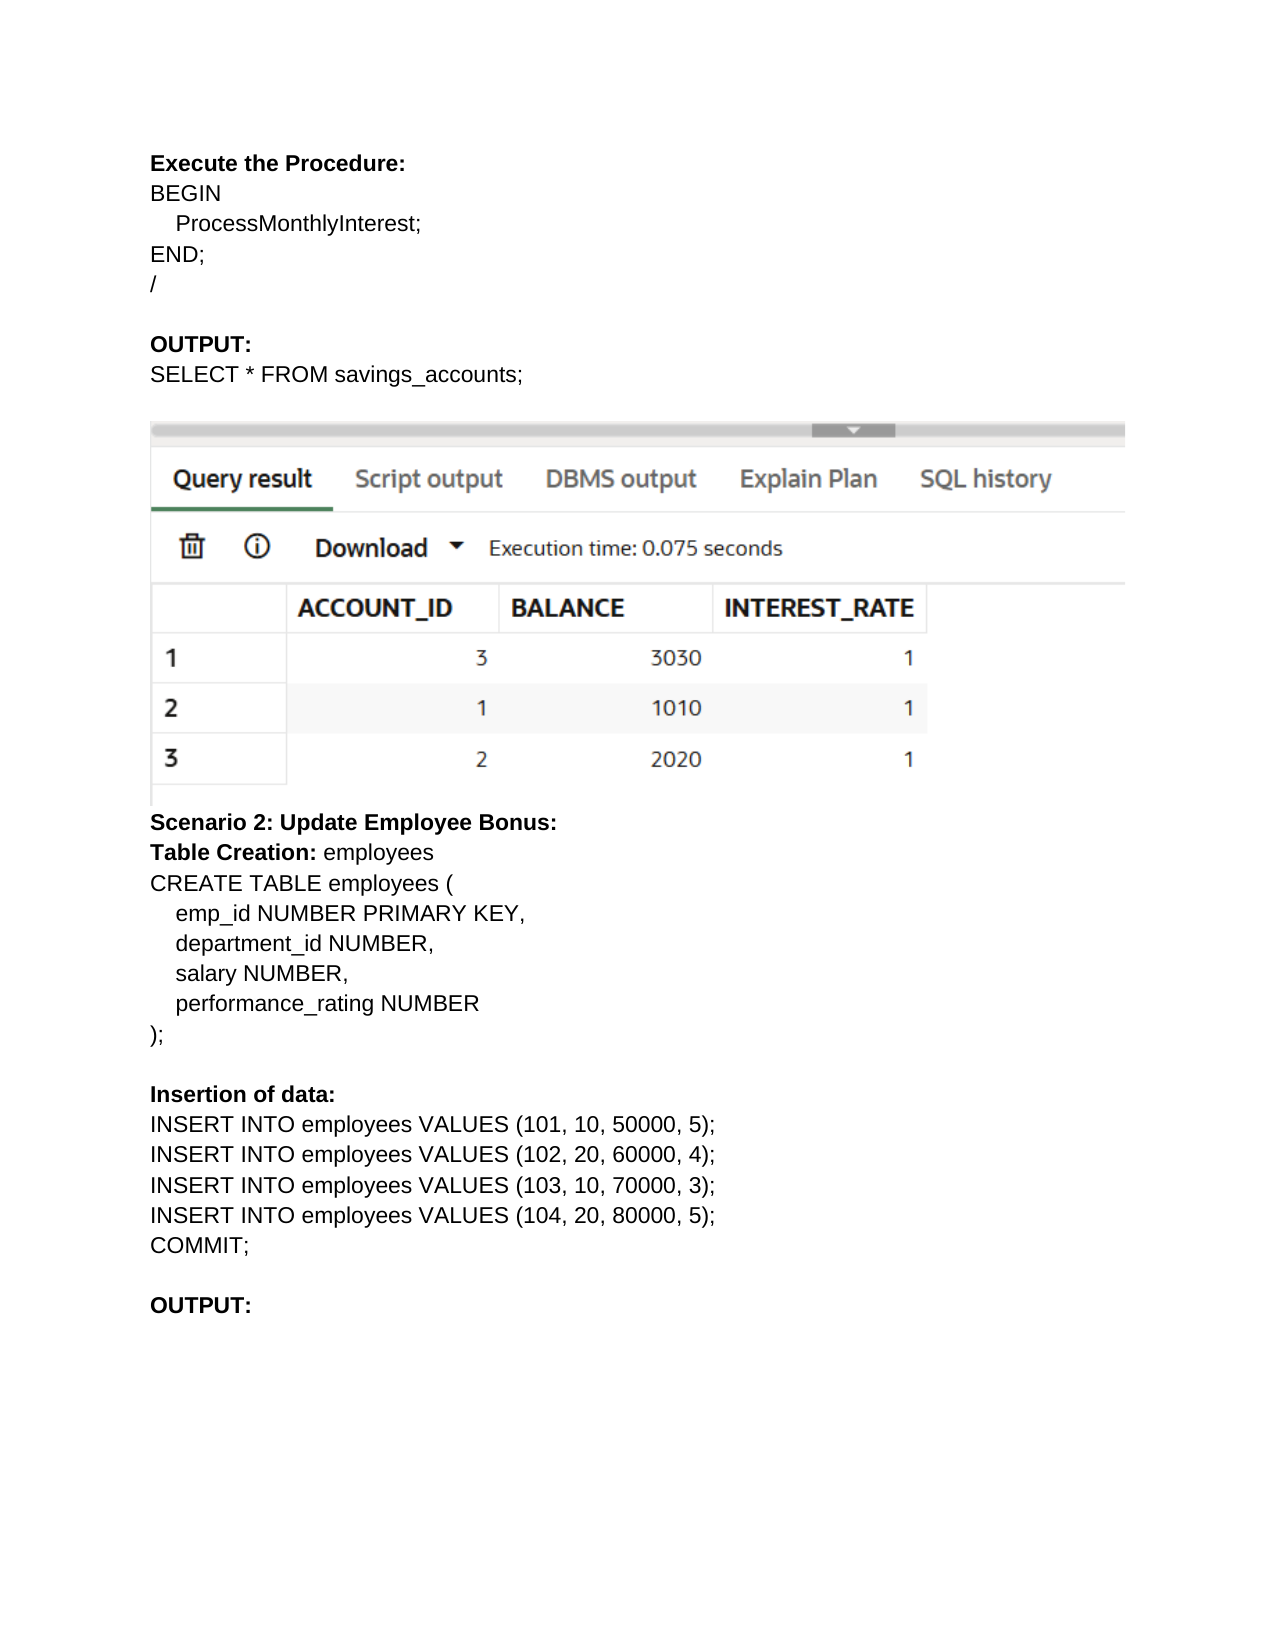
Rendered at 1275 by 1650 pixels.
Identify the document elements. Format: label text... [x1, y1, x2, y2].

text END; [150, 241, 1125, 267]
text INSERT INTO employees VALUES (104, 20, 80000, 5); [150, 1202, 1125, 1228]
text OUTPUT: [150, 1292, 1125, 1319]
text OUTPUT: [150, 331, 1125, 358]
text INSERT INTO employees VALUES (101, 10, 50000, 5); [150, 1111, 1125, 1137]
text COMMIT; [150, 1232, 1125, 1258]
text Insertion of data: [150, 1081, 1125, 1107]
text SELECT * FROM savings_accounts; [150, 361, 1125, 388]
text BEGIN [150, 180, 1125, 207]
text performance_rating NUMBER [150, 990, 1125, 1017]
text / [150, 271, 1125, 297]
text ProcessMonthlyInterest; [150, 210, 1125, 237]
text Scenario 2: Update Employee Bonus: [150, 809, 1125, 835]
text INSERT INTO employees VALUES (102, 20, 60000, 4); [150, 1141, 1125, 1168]
text Table Creation: employees [150, 839, 1125, 866]
text salary NUMBER, [150, 960, 1125, 986]
text emp_id NUMBER PRIMARY KEY, [150, 900, 1125, 926]
text CREATE TABLE employees ( [150, 869, 1125, 896]
text Execute the Procedure: [150, 150, 1125, 176]
picture [150, 421, 1125, 806]
text ); [150, 1021, 1125, 1047]
text department_id NUMBER, [150, 930, 1125, 956]
text INSERT INTO employees VALUES (103, 10, 70000, 3); [150, 1172, 1125, 1198]
